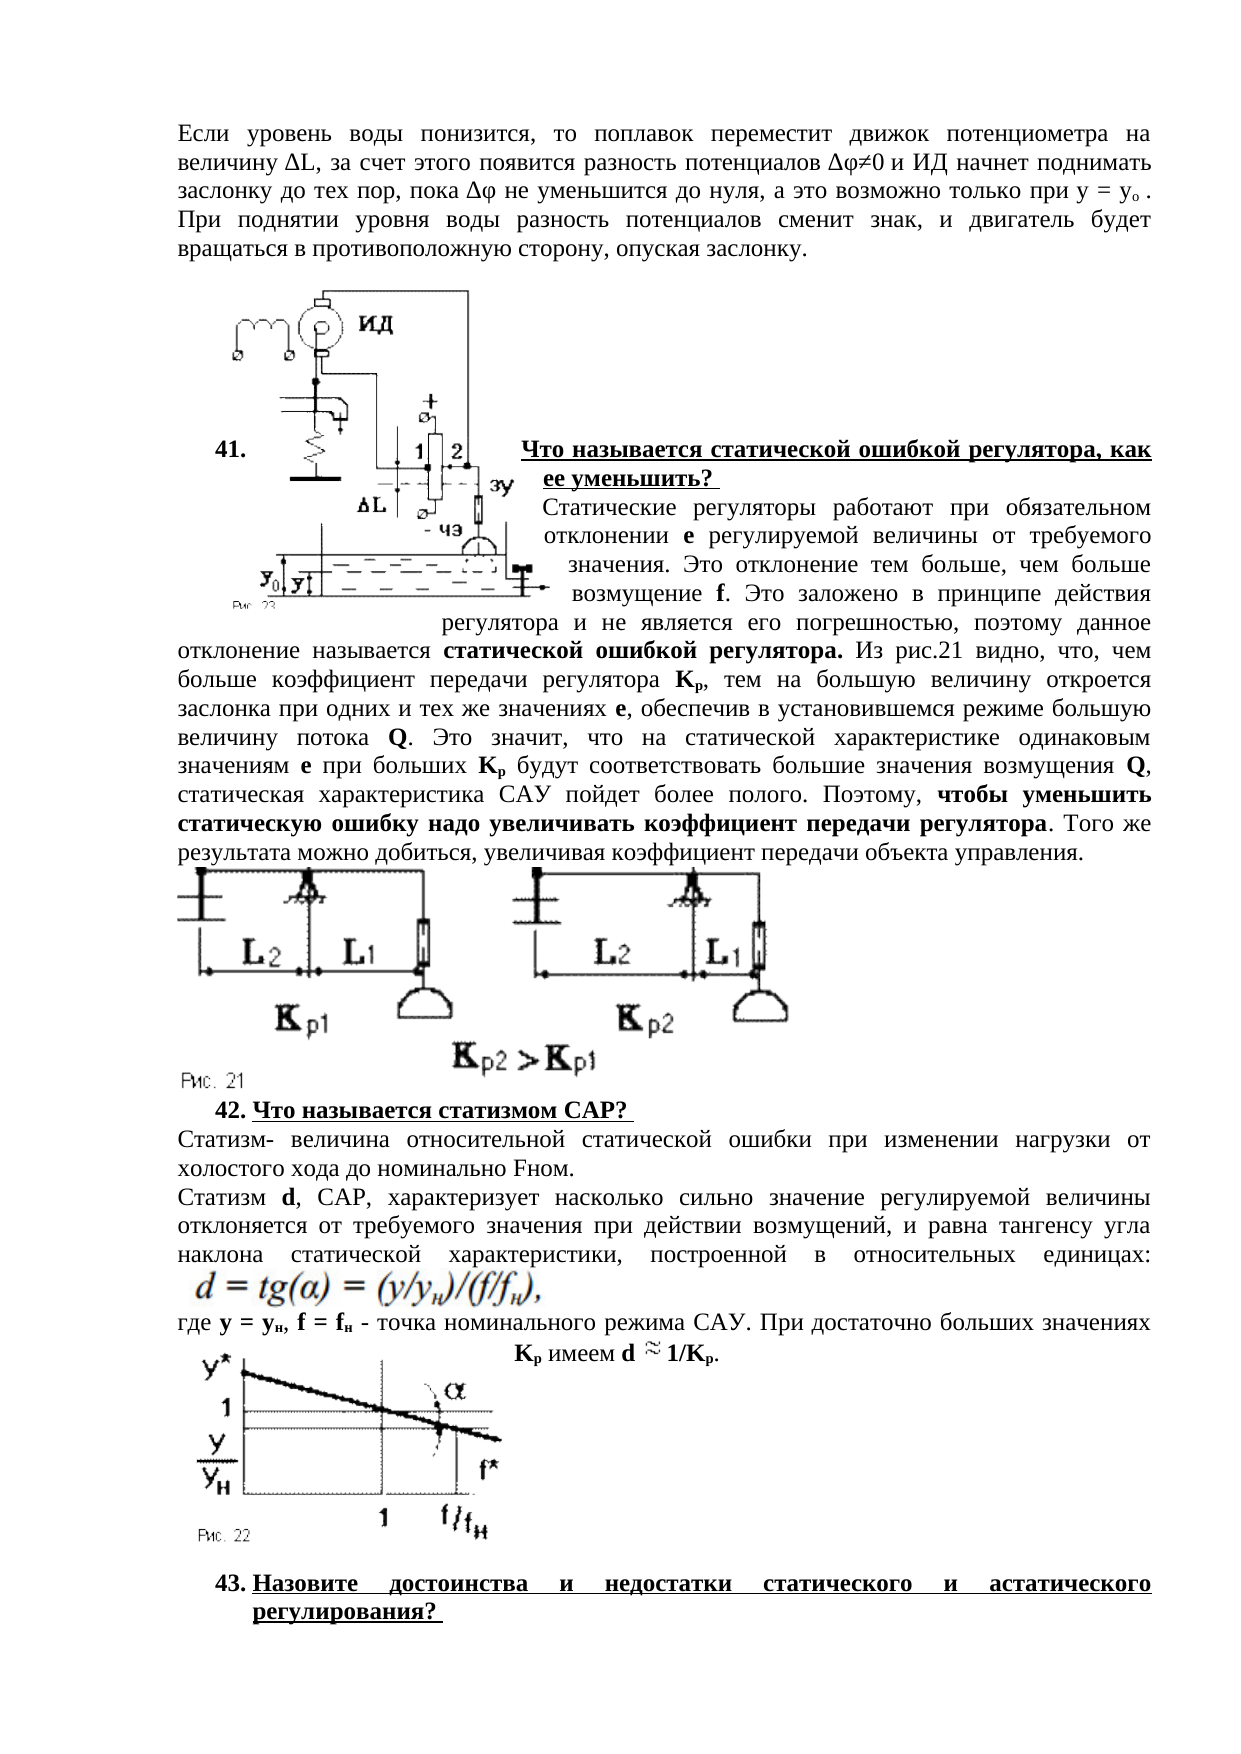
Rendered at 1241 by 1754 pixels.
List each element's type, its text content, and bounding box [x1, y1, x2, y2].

text Если уровень воды понизится, то поплавок переместит движок потенциометра на величину ΔL, за счет этого появится разность потенциалов Δφ≠0 и ИД начнет поднимать заслонку до тех пор, пока Δφ не уменьшится до нуля, а это возможно только при y = yo . При поднятии уровня воды разность потенциалов сменит знак, и двигатель будет вращаться в противоположную сторону, опуская заслонку. [177, 118, 1152, 262]
picture [177, 1268, 546, 1308]
picture [196, 1347, 514, 1546]
list Что называется статизмом САР? [215, 1096, 1152, 1124]
text где y = yн, f = fн - точка номинального режима САУ. При достаточно больших значениях Kp имеем d 1/Kp. [177, 1307, 1152, 1366]
picture [231, 290, 553, 609]
list Что называется статической ошибкой регулятора, как ее уменьшить? [475, 434, 1152, 492]
picture [177, 867, 791, 1094]
picture [641, 1336, 667, 1361]
text Статизм- величина относительной статической ошибки при изменении нагрузки от холостого хода до номинально Fном. [177, 1124, 1152, 1182]
text Статические регуляторы работают при обязательном отклонении e регулируемой величины от требуемого значения. Это отклонение тем больше, чем больше возмущение f. Это заложено в принципе действия регулятора и не является его погрешностью, поэтому данное отклонение называется статической ошибкой регулятора. Из рис.21 видно, что, чем больше коэффициент передачи регулятора Kр, тем на большую величину откроется заслонка при одних и тех же значениях e, обеспечив в установившемся режиме большую величину потока Q. Это значит, что на статической характеристике одинаковым значениям e при больших Kр будут соответствовать большие значения возмущения Q, статическая характеристика САУ пойдет более полого. Поэтому, чтобы уменьшить статическую ошибку надо увеличивать коэффициент передачи регулятора. Того же результата можно добиться, увеличивая коэффициент передачи объекта управления. [177, 492, 1152, 866]
list Назовите достоинства и недостатки статического и астатического регулирования? [215, 1568, 1152, 1625]
list Что называется статической ошибкой регулятора, как ее уменьшить? [215, 434, 356, 492]
text Статизм d, САР, характеризует насколько сильно значение регулируемой величины отклоняется от требуемого значения при действии возмущений, и равна тангенсу угла наклона статической характеристики, построенной в относительных единицах: [177, 1182, 1152, 1307]
